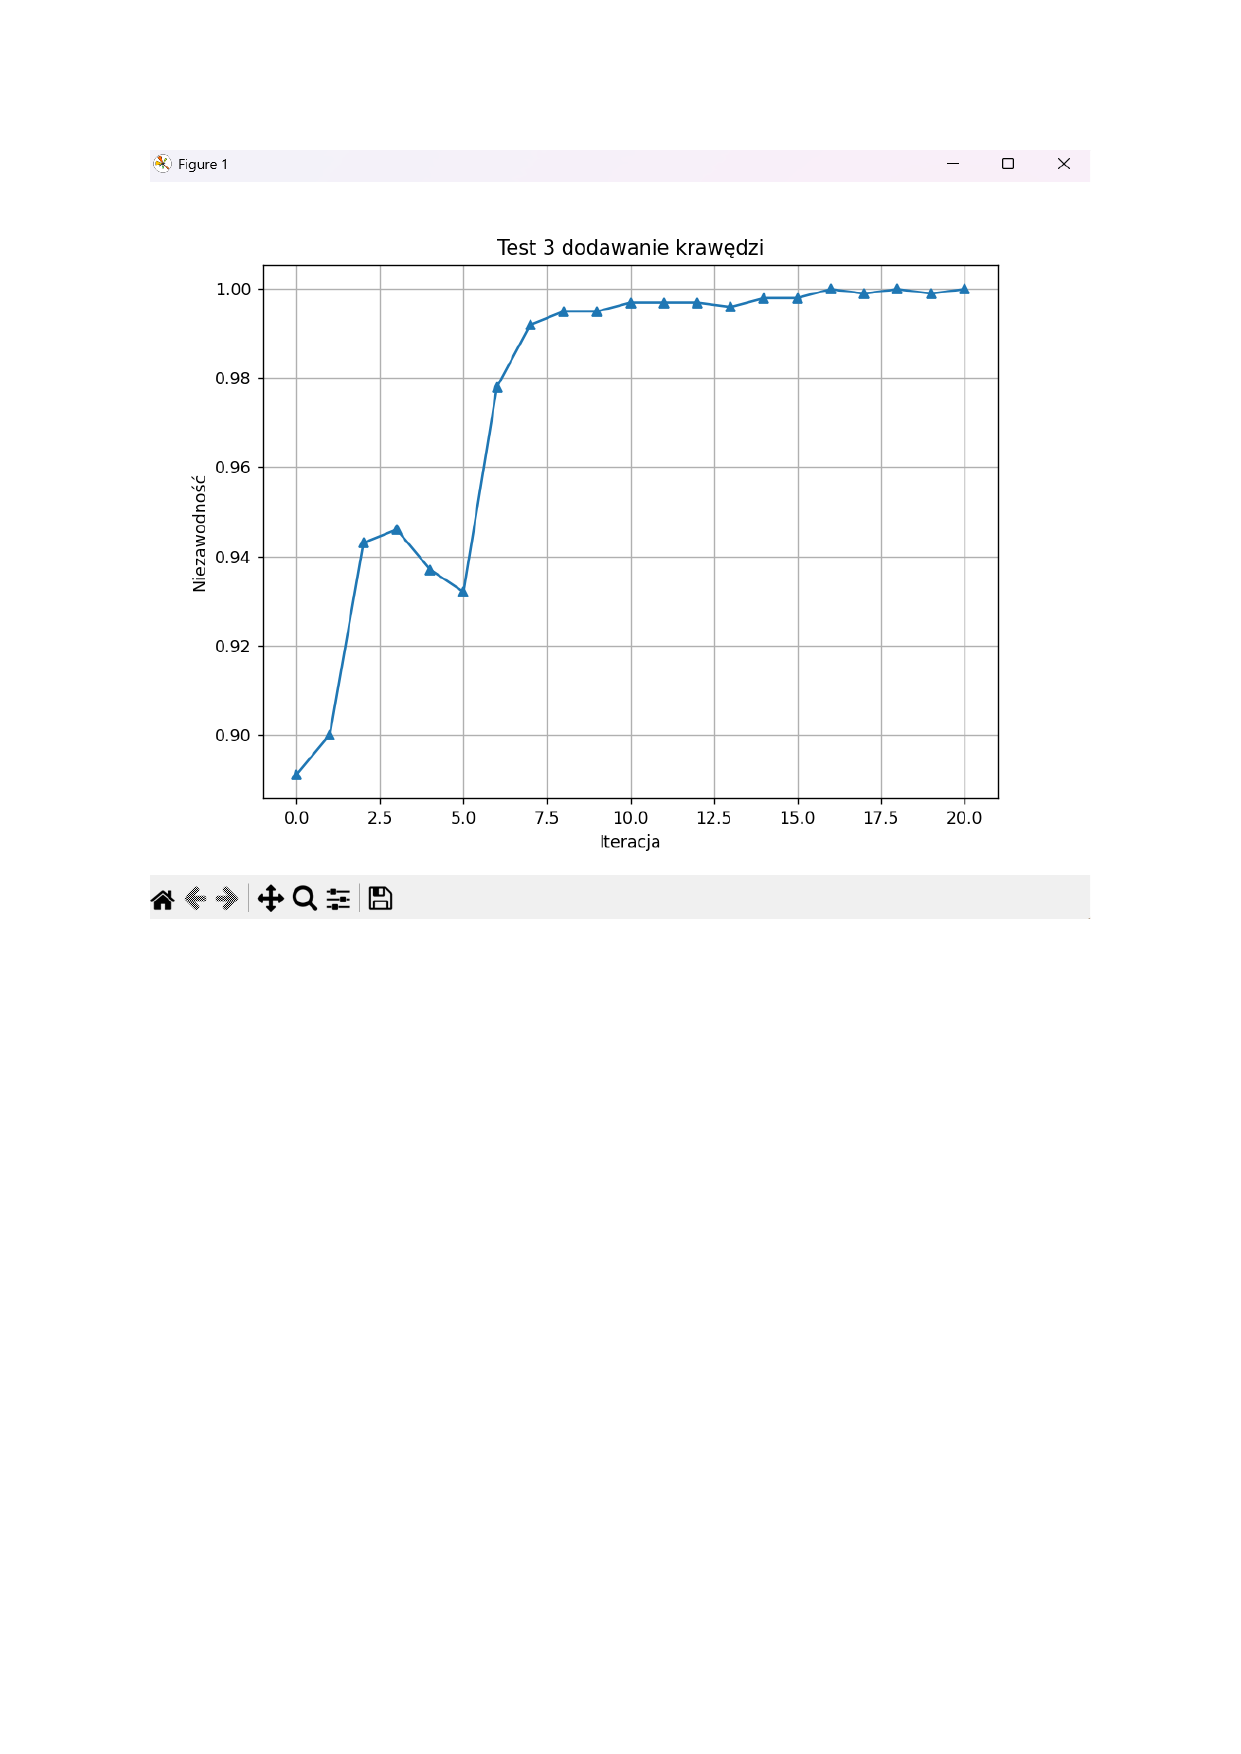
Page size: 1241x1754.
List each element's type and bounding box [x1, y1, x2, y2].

picture [150, 150, 1091, 919]
